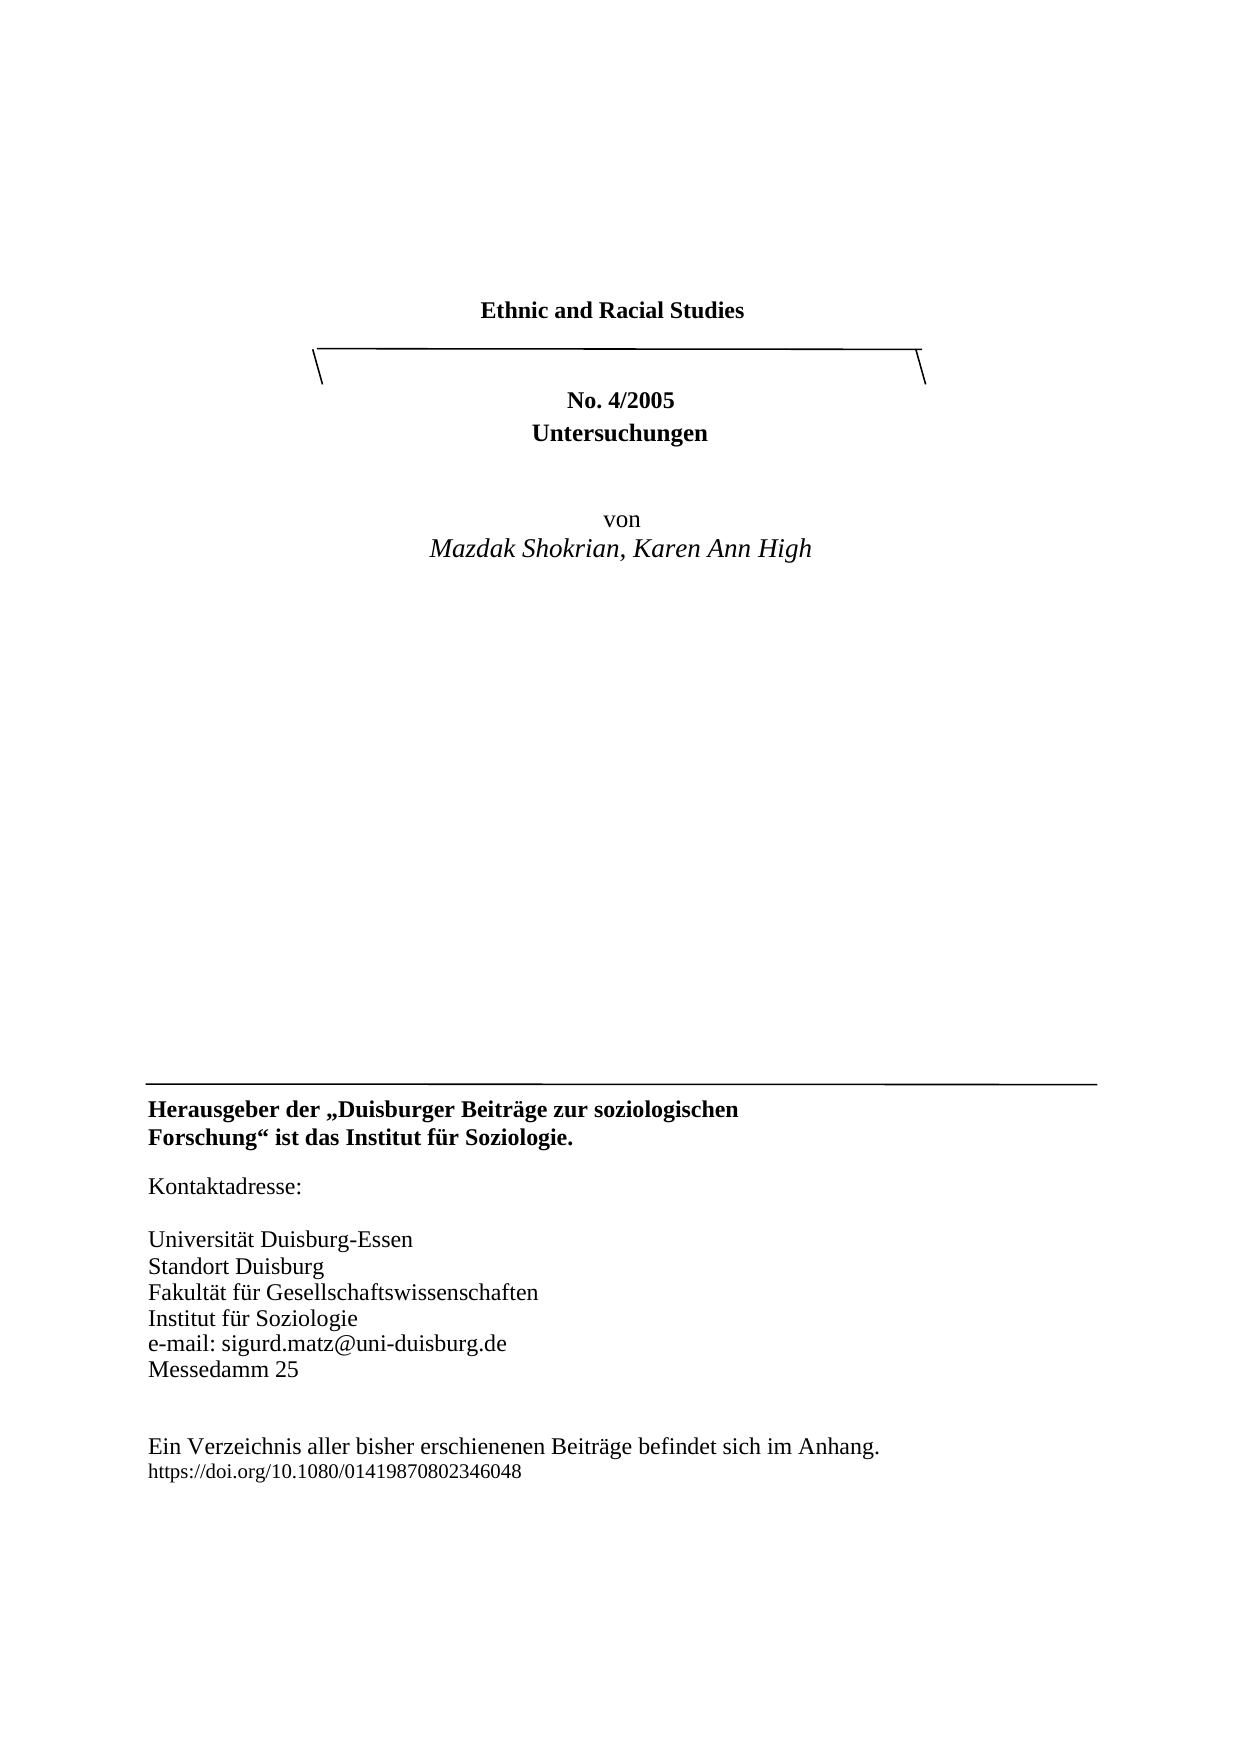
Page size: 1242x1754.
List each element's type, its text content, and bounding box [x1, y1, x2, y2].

text Standort Duisburg [148, 1253, 1092, 1280]
text Messedamm 25 [148, 1357, 443, 1383]
text Untersuchungen [148, 418, 1092, 446]
text Ethnic and Racial Studies [148, 297, 1077, 324]
text Kontaktadresse: [148, 1172, 1092, 1199]
text e-mail: sigurd.matz@uni-duisburg.de [148, 1332, 1092, 1357]
text Herausgeber der „Duisburger Beiträge zur soziologischen Forschung“ ist das Institut für Soziologie. [148, 1096, 837, 1150]
text von [148, 504, 1096, 533]
text Fakultät für Gesellschaftswissenschaften [148, 1280, 1092, 1306]
text Institut für Soziologie [148, 1306, 1092, 1332]
text Mazdak Shokrian, Karen Ann High [148, 533, 1094, 564]
text Universität Duisburg-Essen [148, 1225, 1092, 1253]
text Ein Verzeichnis aller bisher erschienenen Beiträge befindet sich im Anhang. [148, 1432, 1092, 1459]
text No. 4/2005 [148, 386, 1094, 414]
text https://doi.org/10.1080/01419870802346048 [148, 1459, 1092, 1483]
